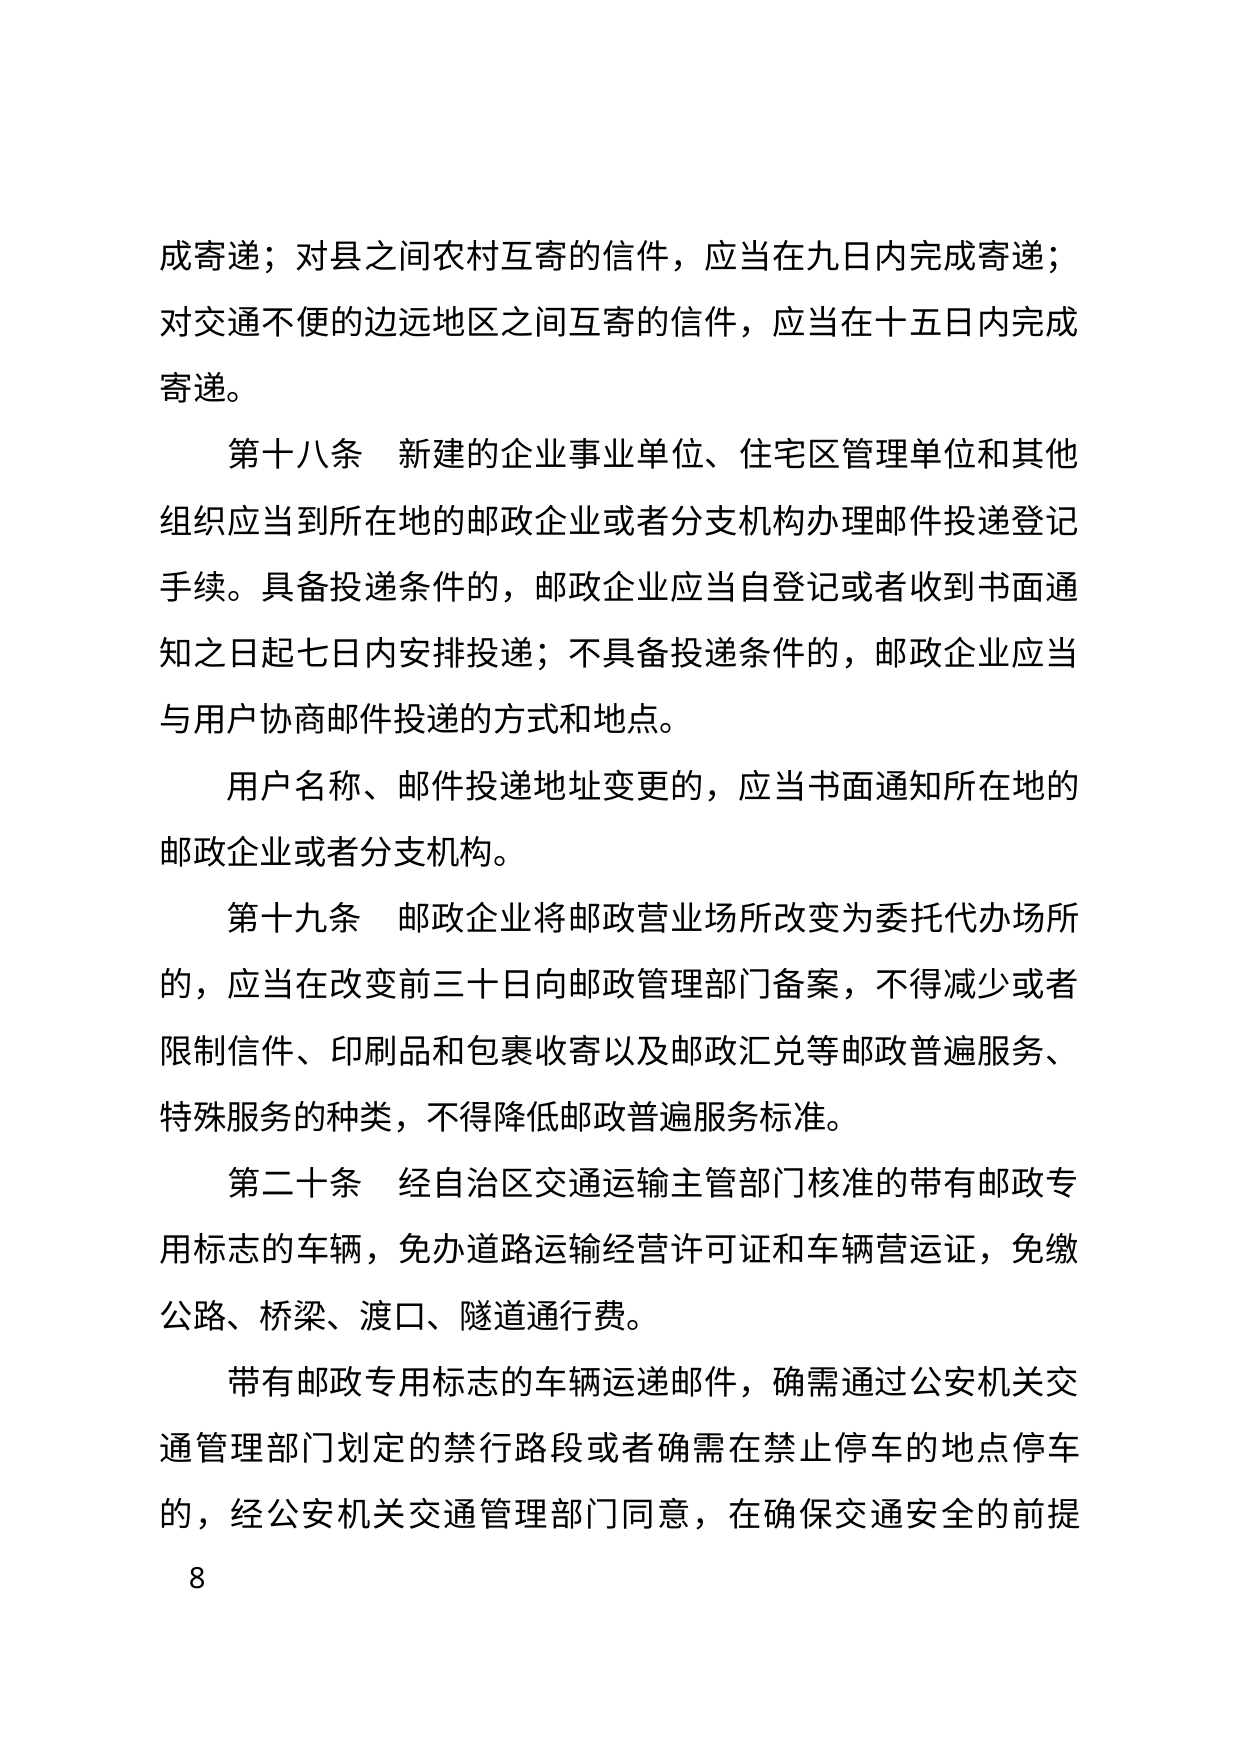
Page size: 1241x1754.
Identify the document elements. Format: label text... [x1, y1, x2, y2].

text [159, 220, 1081, 419]
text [159, 1347, 1081, 1545]
text 用户名称、邮件投递地址变更的，应当书面通知所在地的邮政企业或者分支机构。 [159, 750, 1081, 883]
text 第十九条 邮政企业将邮政营业场所改变为委托代办场所的，应当在改变前三十日向邮政管理部门备案，不得减少或者限制信件、印刷品和包裹收寄以及邮政汇兑等邮政普遍服务、特殊服务的种类，不得降低邮政普遍服务标准。 [159, 883, 1081, 1148]
text 第十八条 新建的企业事业单位、住宅区管理单位和其他组织应当到所在地的邮政企业或者分支机构办理邮件投递登记手续。具备投递条件的，邮政企业应当自登记或者收到书面通知之日起七日内安排投递；不具备投递条件的，邮政企业应当与用户协商邮件投递的方式和地点。 [159, 419, 1081, 750]
text 第二十条 经自治区交通运输主管部门核准的带有邮政专用标志的车辆，免办道路运输经营许可证和车辆营运证，免缴公路、桥梁、渡口、隧道通行费。 [159, 1148, 1081, 1347]
